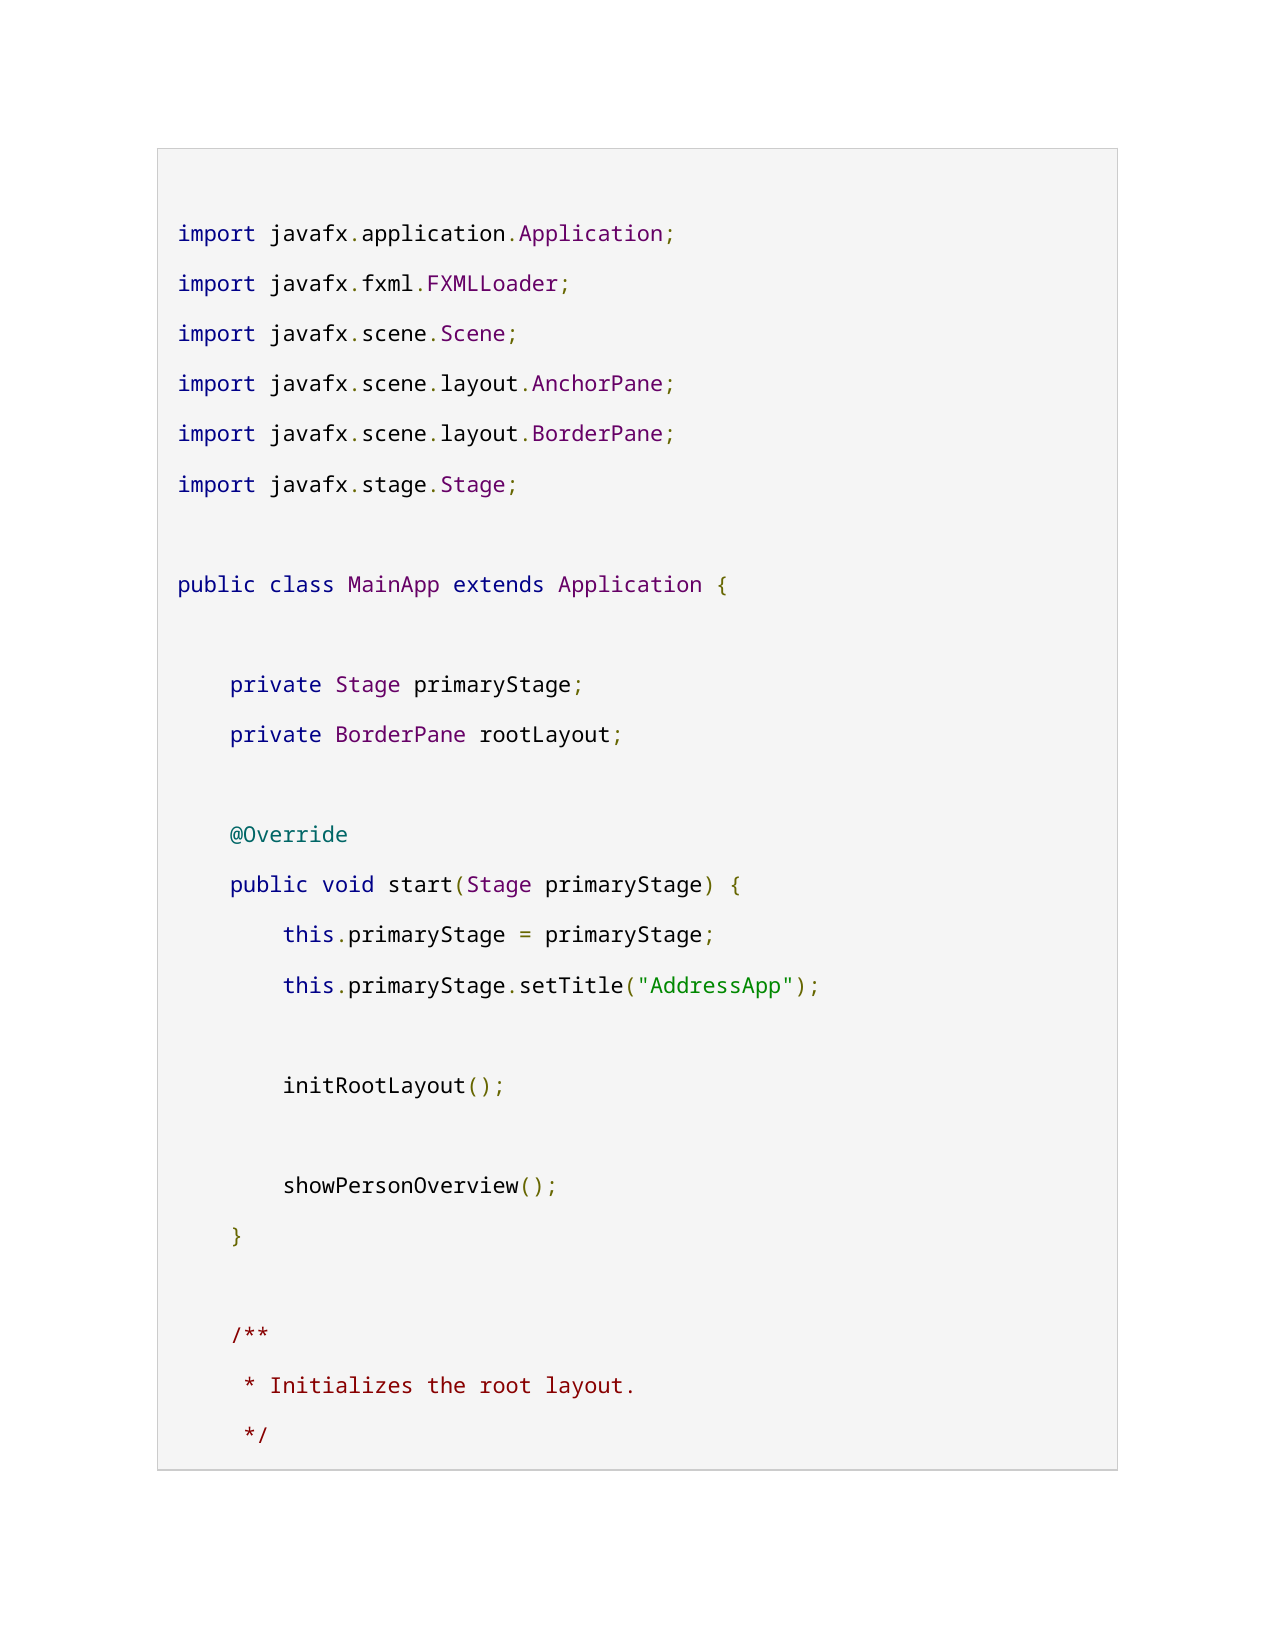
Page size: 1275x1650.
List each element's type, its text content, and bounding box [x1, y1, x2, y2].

text this.primaryStage = primaryStage; [158, 899, 1117, 949]
text import javafx.scene.layout.BorderPane; [158, 398, 1117, 448]
text showPersonOverview(); [158, 1150, 1117, 1200]
text import javafx.application.Application; [158, 198, 1117, 248]
text public void start(Stage primaryStage) { [158, 849, 1117, 899]
text import javafx.fxml.FXMLLoader; [158, 248, 1117, 298]
text @Override [158, 799, 1117, 849]
text public class MainApp extends Application { [158, 548, 1117, 598]
text /** [158, 1300, 1117, 1350]
text import javafx.scene.Scene; [158, 298, 1117, 348]
text private BorderPane rootLayout; [158, 699, 1117, 749]
text initRootLayout(); [158, 1049, 1117, 1099]
text import javafx.scene.layout.AnchorPane; [158, 348, 1117, 398]
text */ [158, 1400, 1117, 1469]
text private Stage primaryStage; [158, 649, 1117, 699]
text import javafx.stage.Stage; [158, 448, 1117, 498]
text * Initializes the root layout. [158, 1350, 1117, 1400]
text this.primaryStage.setTitle("AddressApp"); [158, 949, 1117, 999]
text } [158, 1200, 1117, 1250]
